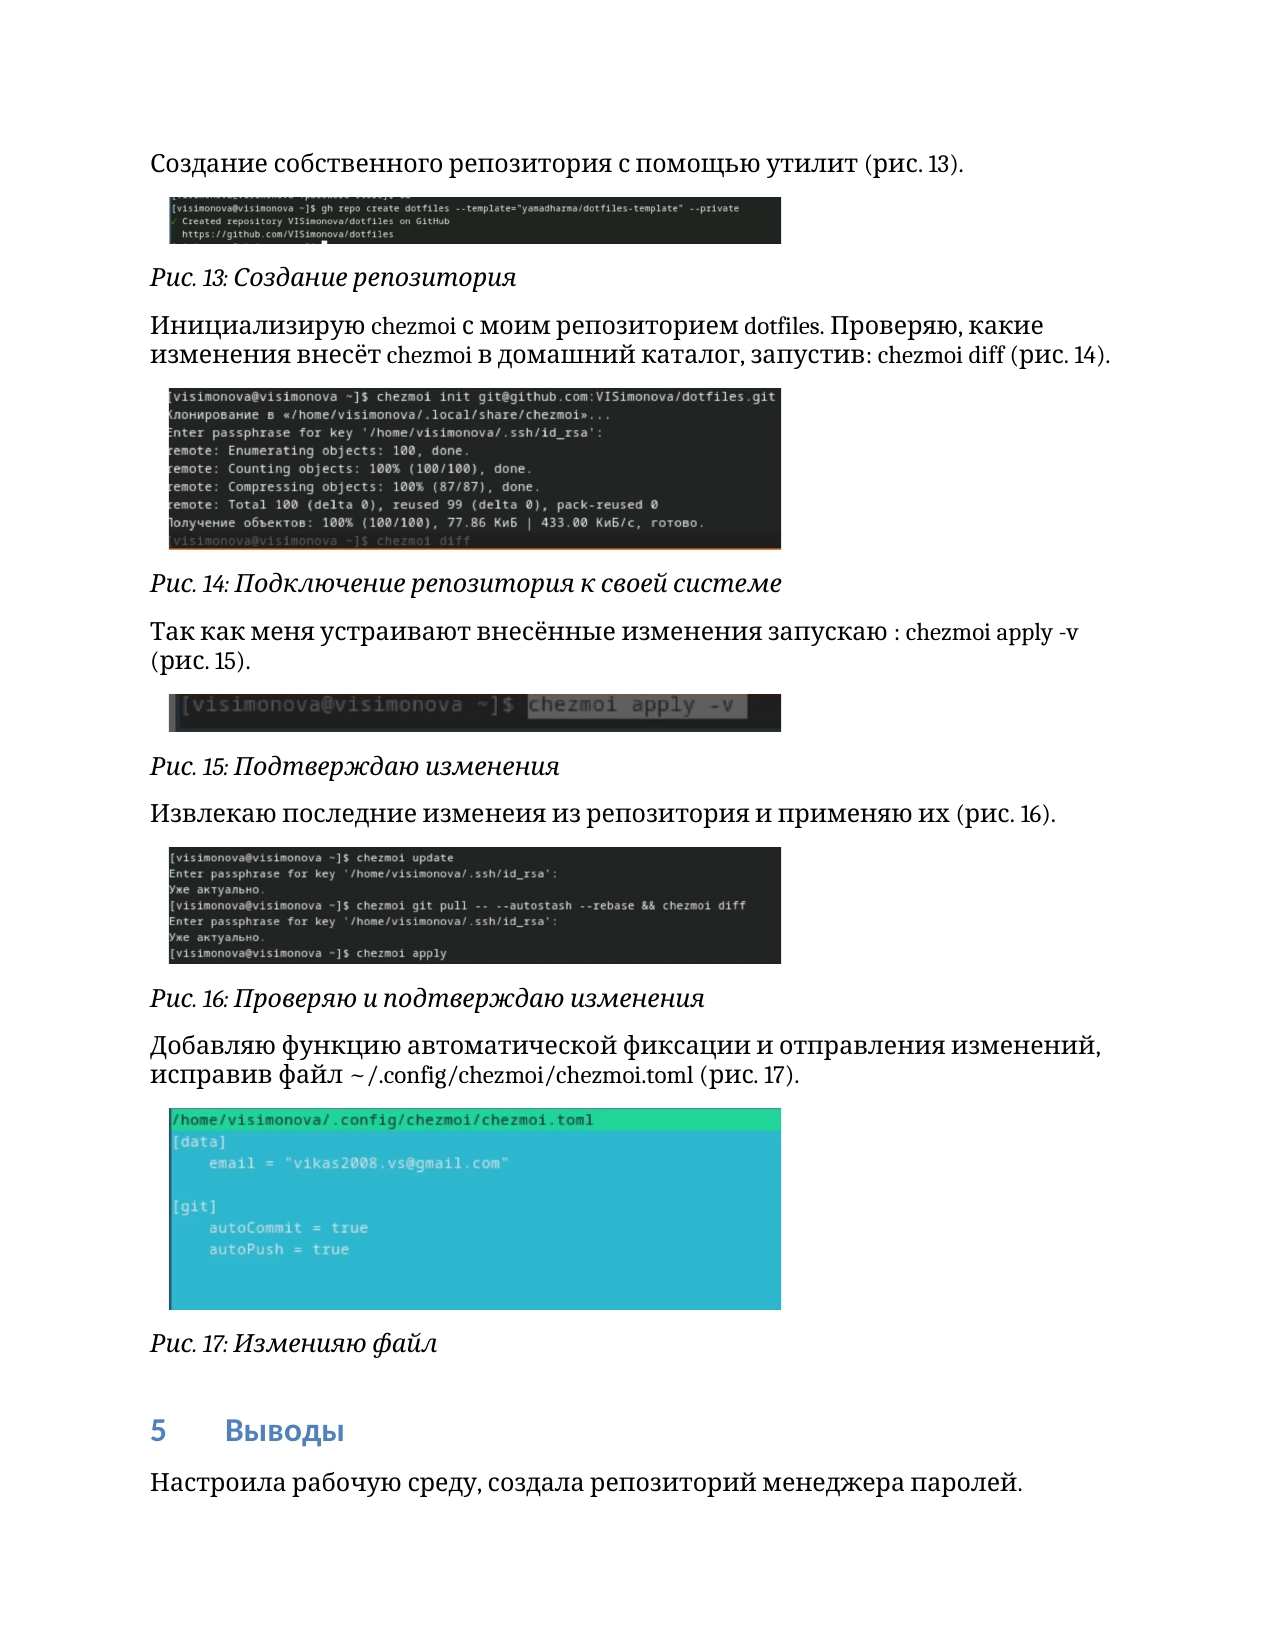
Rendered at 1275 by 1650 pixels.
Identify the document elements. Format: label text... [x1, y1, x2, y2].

text Настроила рабочую среду, создала репозиторий менеджера паролей. [150, 1468, 1125, 1497]
text Извлекаю последние изменеия из репозитория и применяю их (рис. 16). [150, 800, 1125, 829]
subtitle 5 Выводы [150, 1409, 1125, 1450]
text Рис. 14: Подключение репозитория к своей системе [150, 570, 1125, 599]
picture [168, 1108, 782, 1310]
picture [168, 388, 782, 550]
text Рис. 13: Создание репозитория [150, 264, 1125, 293]
picture [168, 694, 782, 732]
text Рис. 15: Подтверждаю изменения [150, 753, 1125, 781]
text Так как меня устраивают внесённые изменения запускаю : chezmoi apply -v (рис. 15). [150, 618, 1125, 675]
text Рис. 16: Проверяю и подтверждаю изменения [150, 985, 1125, 1013]
text Создание собственного репозитория с помощью утилит (рис. 13). [150, 150, 1125, 179]
text Добавляю функцию автоматической фиксации и отправления изменений, исправив файл ~/.config/chezmoi/chezmoi.toml (рис. 17). [150, 1032, 1125, 1090]
text Инициализирую chezmoi с моим репозиторием dotfiles. Проверяю, какие изменения внесёт chezmoi в домашний каталог, запустив: chezmoi diff (рис. 14). [150, 312, 1125, 369]
picture [168, 847, 782, 964]
picture [168, 197, 782, 244]
text Рис. 17: Изменияю файл [150, 1330, 1125, 1359]
